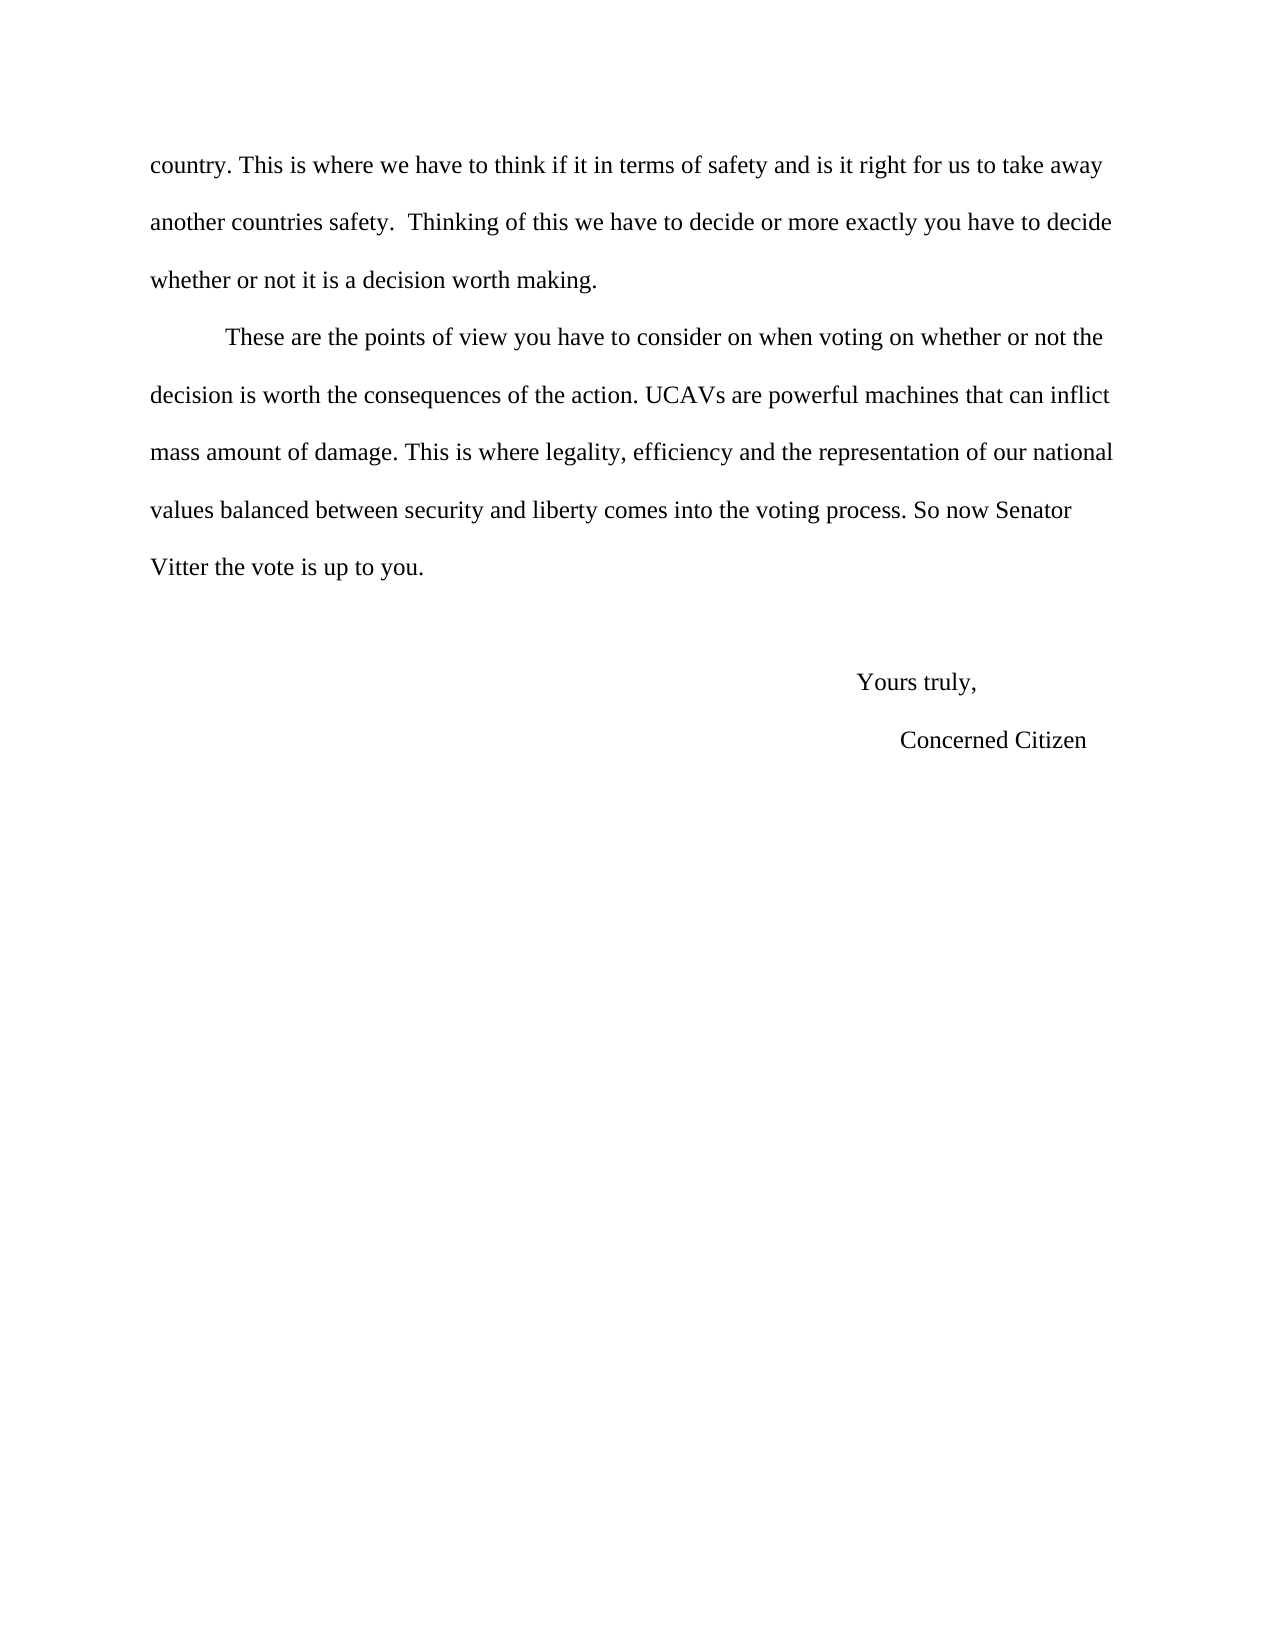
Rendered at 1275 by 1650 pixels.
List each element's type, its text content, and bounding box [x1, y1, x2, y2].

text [150, 150, 1125, 294]
text These are the points of view you have to consider on when voting on whether or not the decision is worth the consequences of the action. UCAVs are powerful machines that can inflict mass amount of damage. This is where legality, efficiency and the representation of our national values balanced between security and liberty comes into the voting process. So now Senator Vitter the vote is up to you. [150, 322, 1125, 581]
text Yours truly, [150, 667, 1125, 696]
text Concerned Citizen [150, 725, 1125, 754]
